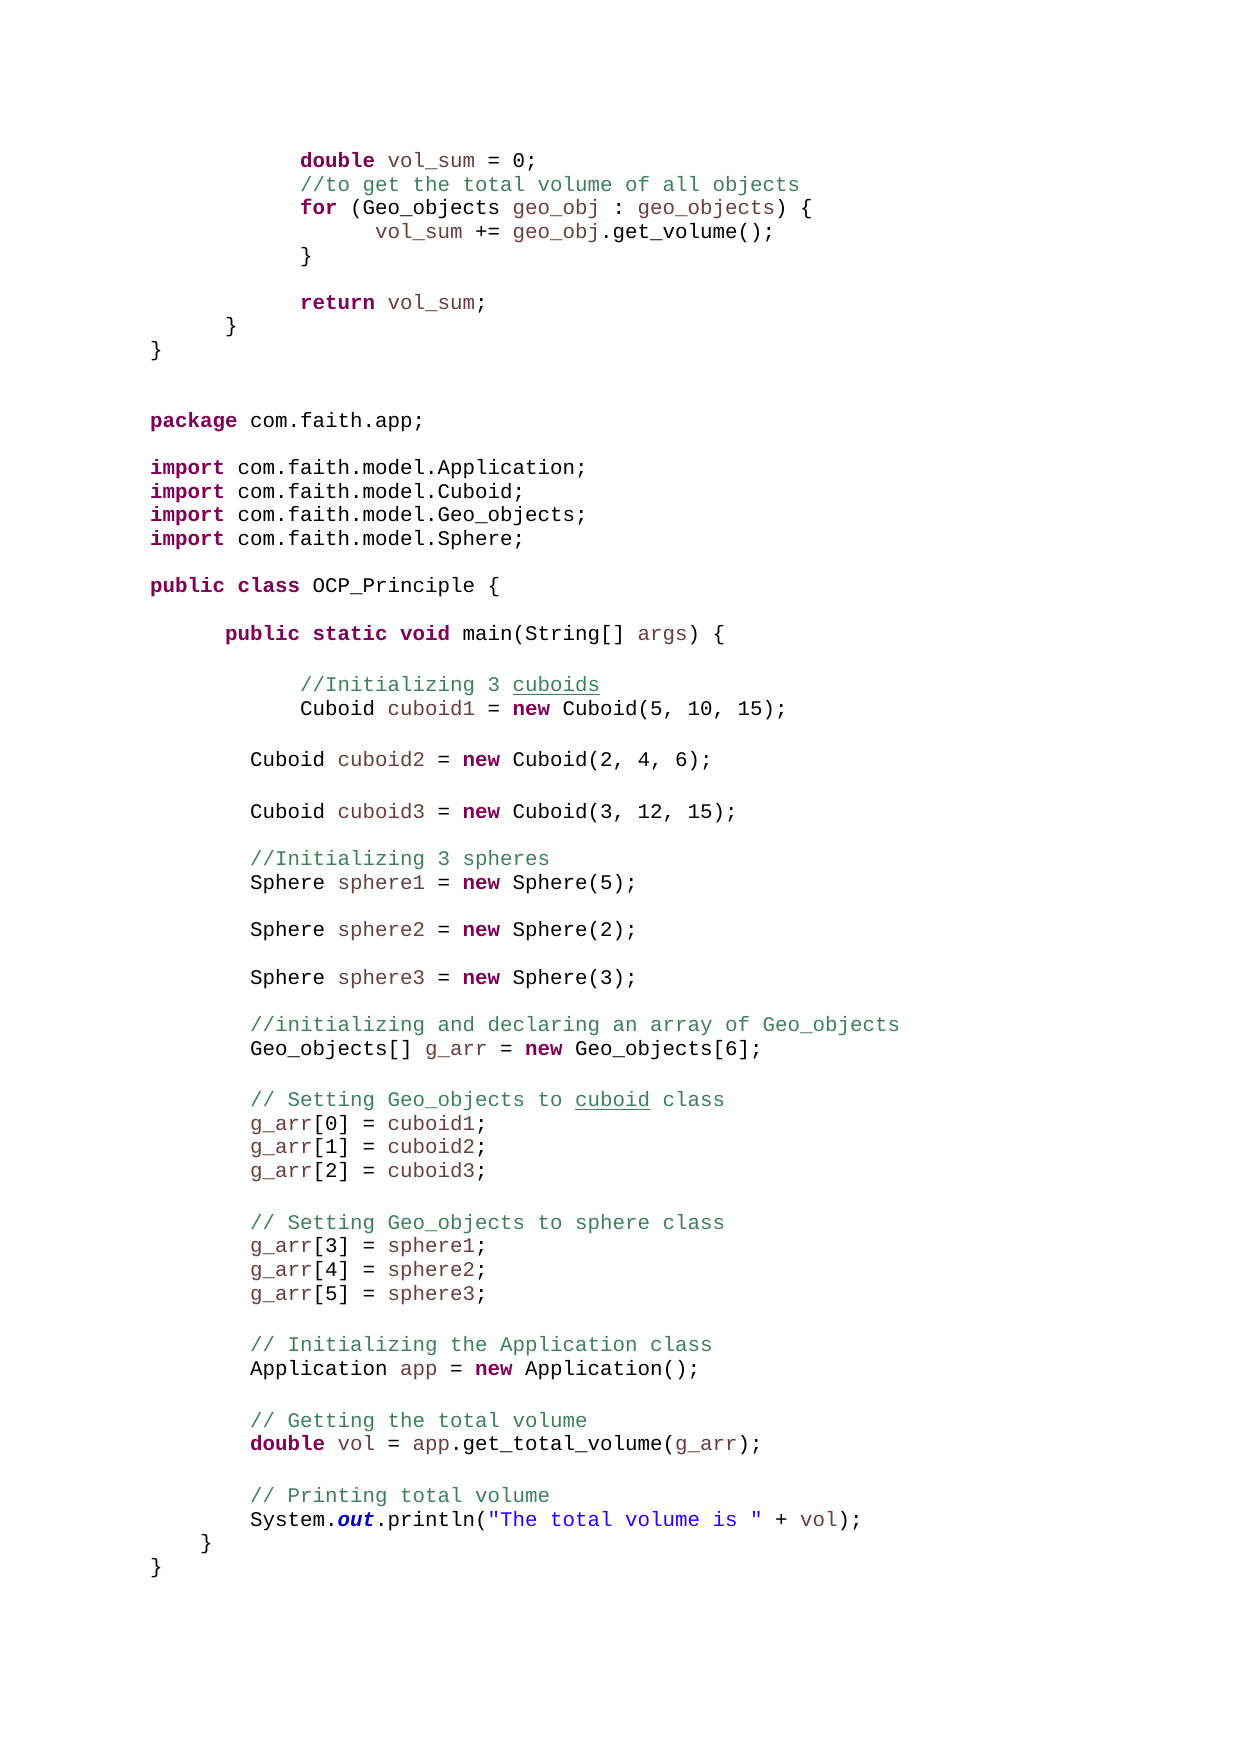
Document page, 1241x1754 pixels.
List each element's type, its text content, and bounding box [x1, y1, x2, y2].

text double vol_sum = 0; [150, 150, 1090, 174]
text //initializing and declaring an array of Geo_objects [150, 1014, 1090, 1038]
text g_arr[0] = cuboid1; [150, 1113, 1090, 1137]
text Geo_objects[] g_arr = new Geo_objects[6]; [150, 1038, 1090, 1061]
text // Getting the total volume [150, 1410, 1090, 1433]
text g_arr[1] = cuboid2; [150, 1137, 1090, 1160]
text double vol = app.get_total_volume(g_arr); [150, 1433, 1090, 1457]
text } [150, 1532, 1090, 1556]
text Cuboid cuboid1 = new Cuboid(5, 10, 15); [150, 698, 1090, 721]
text g_arr[3] = sphere1; [150, 1236, 1090, 1259]
text public static void main(String[] args) { [150, 622, 1090, 646]
text // Setting Geo_objects to sphere class [150, 1212, 1090, 1236]
text } [150, 339, 1090, 363]
text for (Geo_objects geo_obj : geo_objects) { [150, 197, 1090, 221]
text g_arr[5] = sphere3; [150, 1283, 1090, 1306]
text // Setting Geo_objects to cuboid class [150, 1089, 1090, 1113]
text // Initializing the Application class [150, 1334, 1090, 1358]
text import com.faith.model.Application; [150, 457, 1090, 481]
text vol_sum += geo_obj.get_volume(); [150, 221, 1090, 244]
text package com.faith.app; [150, 410, 1090, 433]
text //Initializing 3 spheres [150, 848, 1090, 872]
text //Initializing 3 cuboids [150, 674, 1090, 698]
text System.out.println("The total volume is " + vol); [150, 1509, 1090, 1532]
text Sphere sphere1 = new Sphere(5); [150, 872, 1090, 896]
text } [150, 1556, 1090, 1580]
text import com.faith.model.Cuboid; [150, 481, 1090, 504]
text Cuboid cuboid3 = new Cuboid(3, 12, 15); [150, 801, 1090, 825]
text Cuboid cuboid2 = new Cuboid(2, 4, 6); [150, 749, 1090, 773]
text Sphere sphere2 = new Sphere(2); [150, 919, 1090, 943]
text import com.faith.model.Sphere; [150, 528, 1090, 552]
text Sphere sphere3 = new Sphere(3); [150, 967, 1090, 990]
text public class OCP_Principle { [150, 575, 1090, 599]
text return vol_sum; [150, 292, 1090, 316]
text g_arr[2] = cuboid3; [150, 1160, 1090, 1184]
text g_arr[4] = sphere2; [150, 1259, 1090, 1283]
text //to get the total volume of all objects [150, 174, 1090, 197]
text } [150, 316, 1090, 339]
text // Printing total volume [150, 1485, 1090, 1509]
text Application app = new Application(); [150, 1358, 1090, 1382]
text import com.faith.model.Geo_objects; [150, 504, 1090, 528]
text } [150, 244, 1090, 268]
